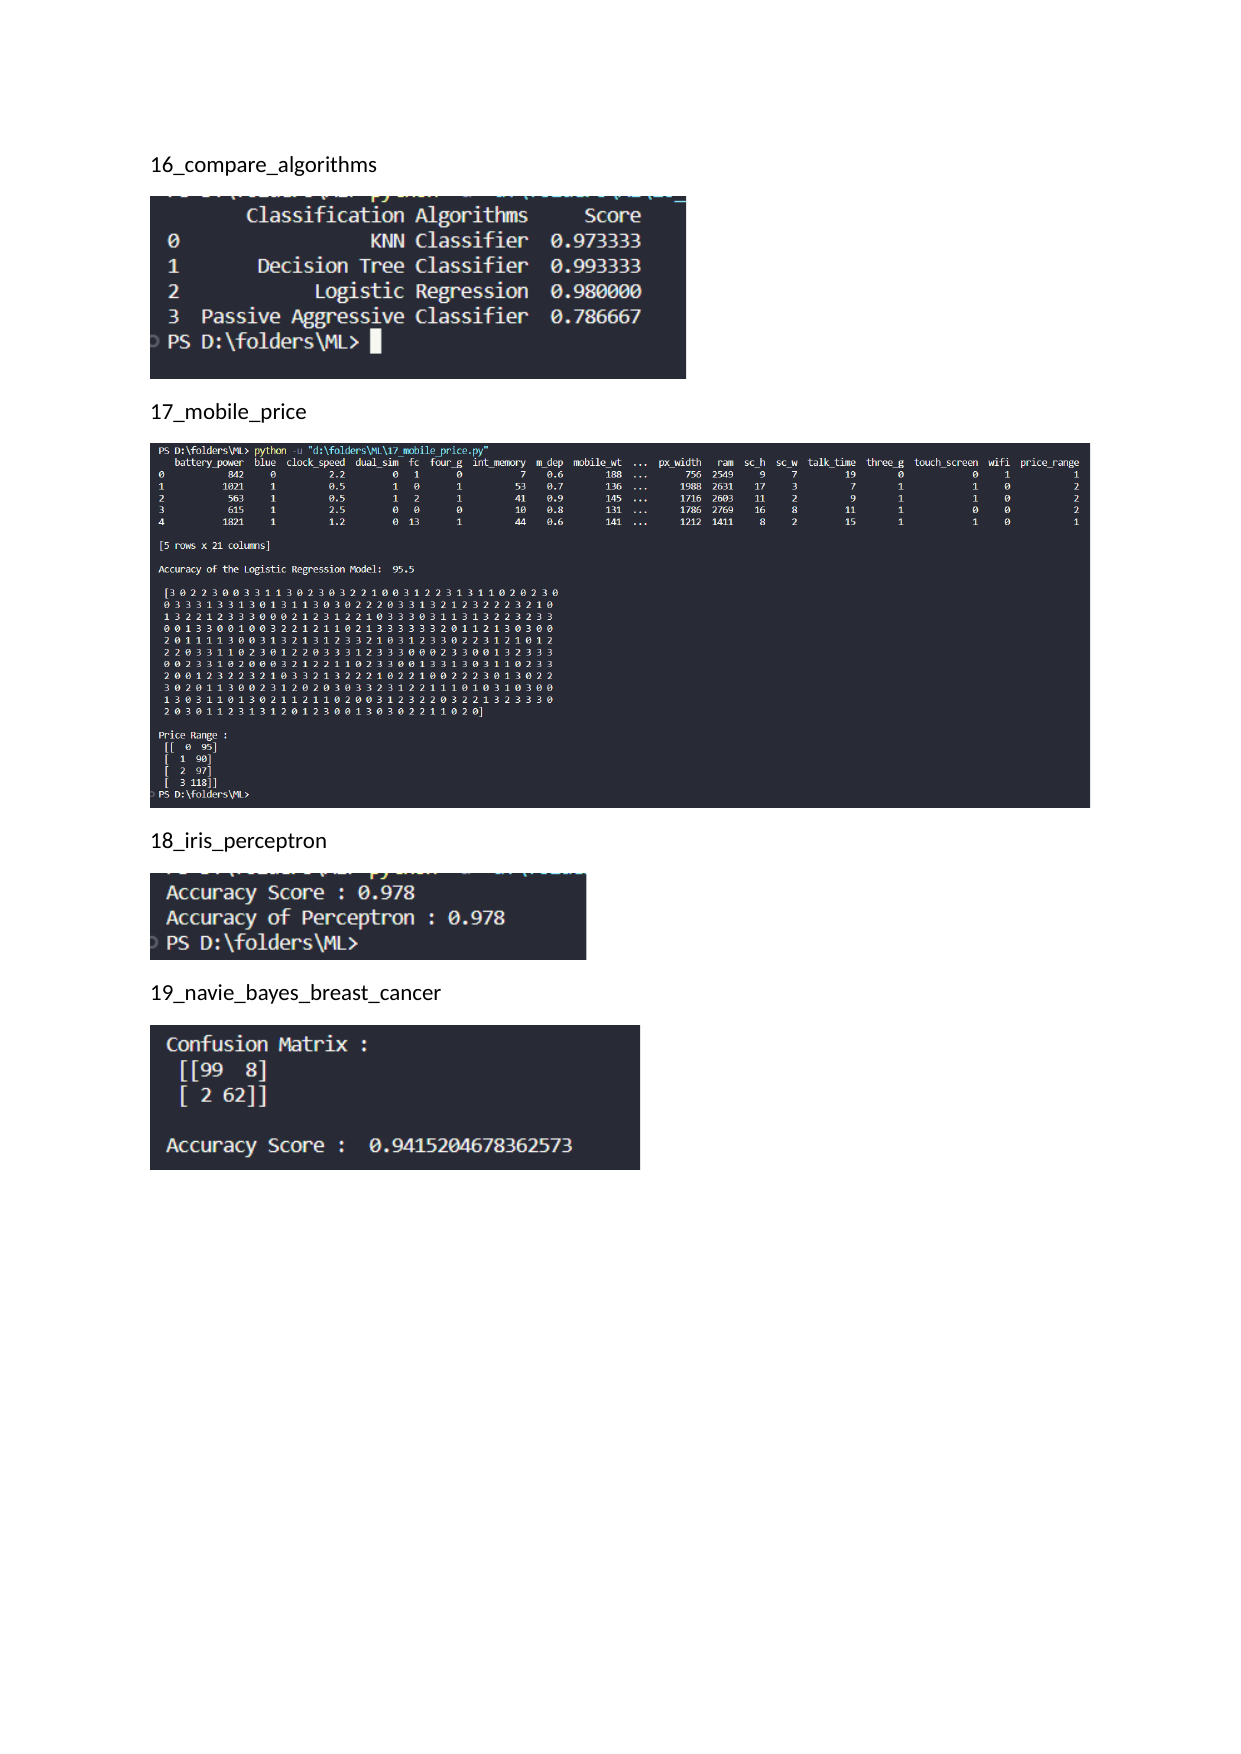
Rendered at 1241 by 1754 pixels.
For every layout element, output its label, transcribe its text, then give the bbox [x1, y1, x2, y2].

text 18_iris_perceptron [150, 827, 1090, 854]
picture [150, 873, 587, 960]
text 16_compare_algorithms [150, 150, 1090, 178]
text 17_mobile_price [150, 397, 1090, 425]
picture [150, 443, 1091, 808]
text 19_navie_bayes_breast_cancer [150, 978, 1090, 1007]
picture [150, 1025, 640, 1170]
picture [150, 196, 687, 379]
